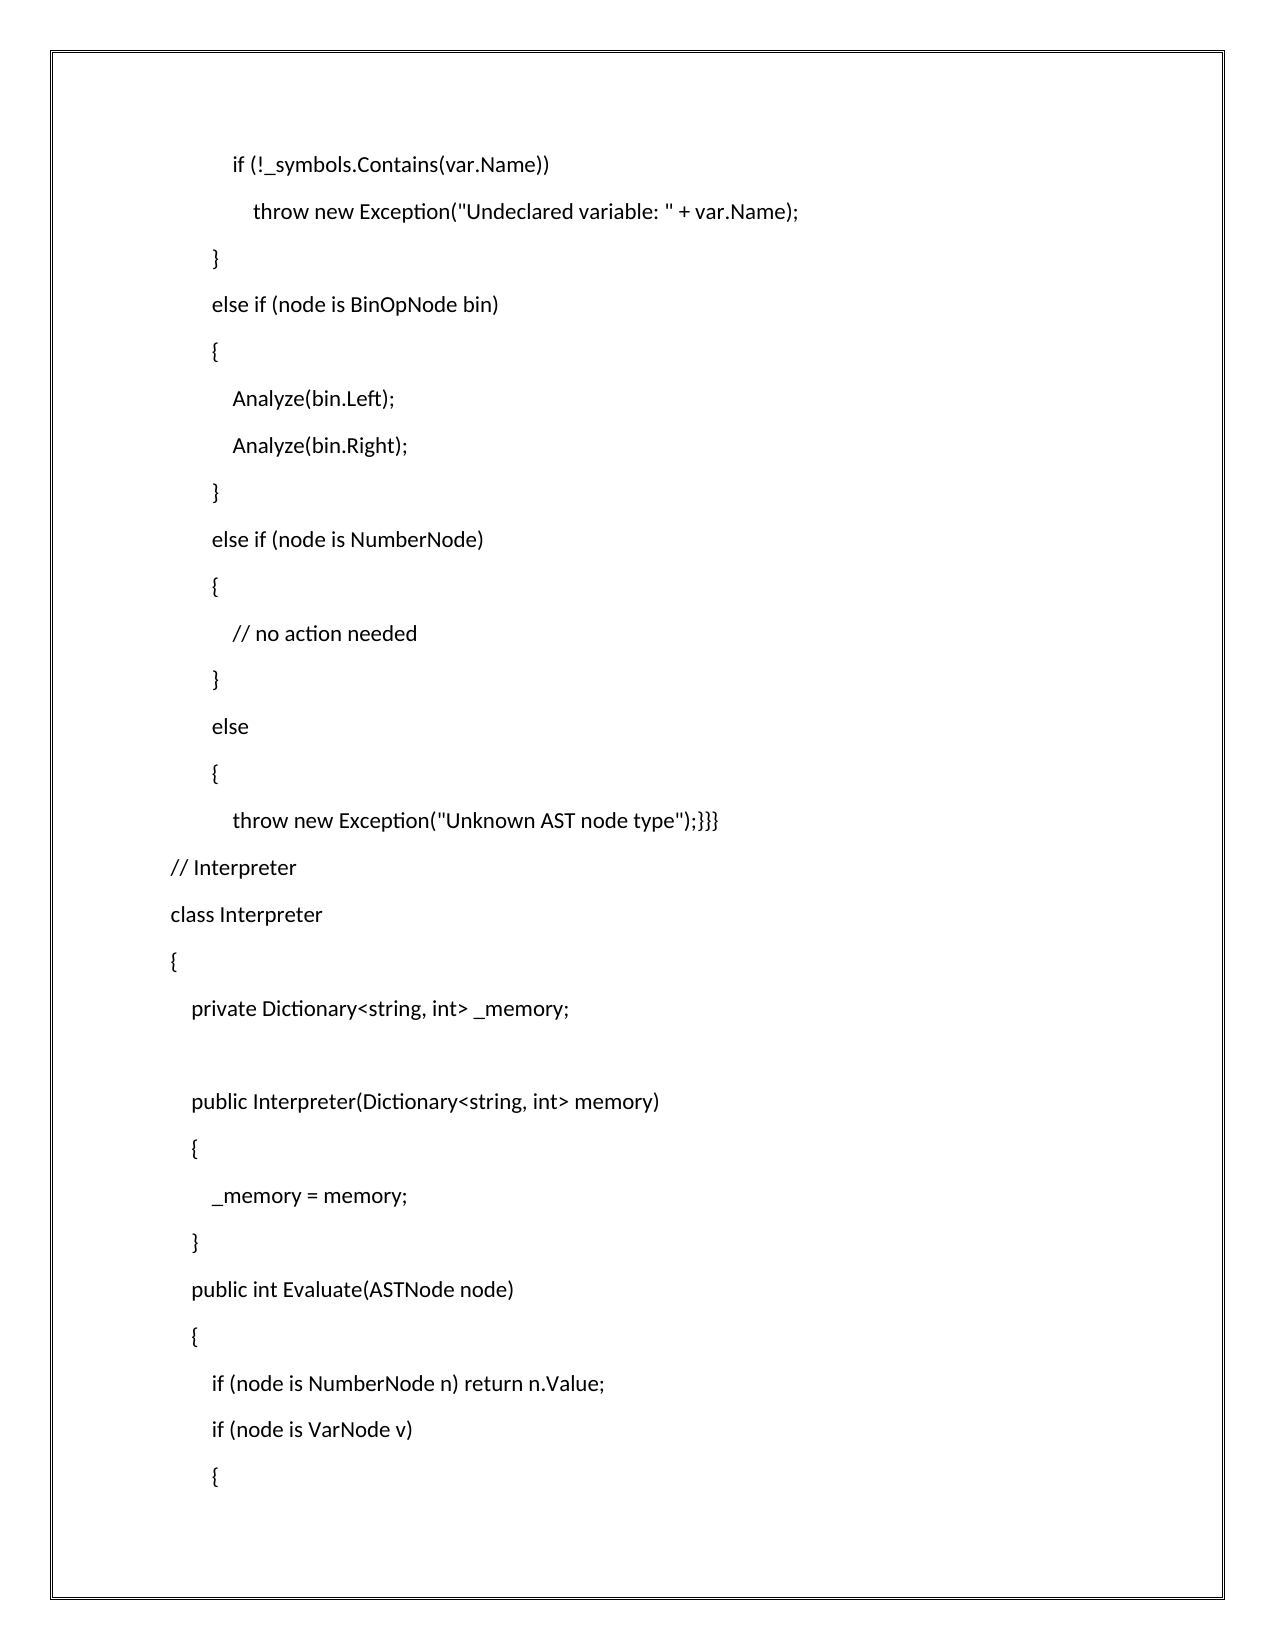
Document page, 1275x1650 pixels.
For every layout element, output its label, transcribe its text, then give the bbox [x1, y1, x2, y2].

text } [150, 666, 1125, 694]
text { [150, 337, 1125, 366]
text else if (node is BinOpNode bin) [150, 291, 1125, 319]
text { [150, 1462, 1125, 1491]
text else [150, 712, 1125, 741]
text else if (node is NumberNode) [150, 525, 1125, 553]
text { [150, 759, 1125, 787]
text Analyze(bin.Right); [150, 431, 1125, 459]
text class Interpreter [150, 900, 1125, 928]
text throw new Exception("Undeclared variable: " + var.Name); [150, 197, 1125, 225]
text if (node is NumberNode n) return n.Value; [150, 1369, 1125, 1397]
text private Dictionary<string, int> _memory; [150, 994, 1125, 1022]
text } [150, 1228, 1125, 1256]
text throw new Exception("Unknown AST node type");}}} [150, 806, 1125, 834]
text { [150, 947, 1125, 975]
text } [150, 244, 1125, 272]
text { [150, 1134, 1125, 1162]
text _memory = memory; [150, 1181, 1125, 1209]
text { [150, 572, 1125, 600]
text // Interpreter [150, 853, 1125, 881]
text { [150, 1322, 1125, 1350]
text Analyze(bin.Left); [150, 384, 1125, 412]
text public int Evaluate(ASTNode node) [150, 1275, 1125, 1303]
text public Interpreter(Dictionary<string, int> memory) [150, 1087, 1125, 1116]
text if (node is VarNode v) [150, 1416, 1125, 1444]
text // no action needed [150, 619, 1125, 647]
text } [150, 478, 1125, 506]
text if (!_symbols.Contains(var.Name)) [150, 150, 1125, 178]
